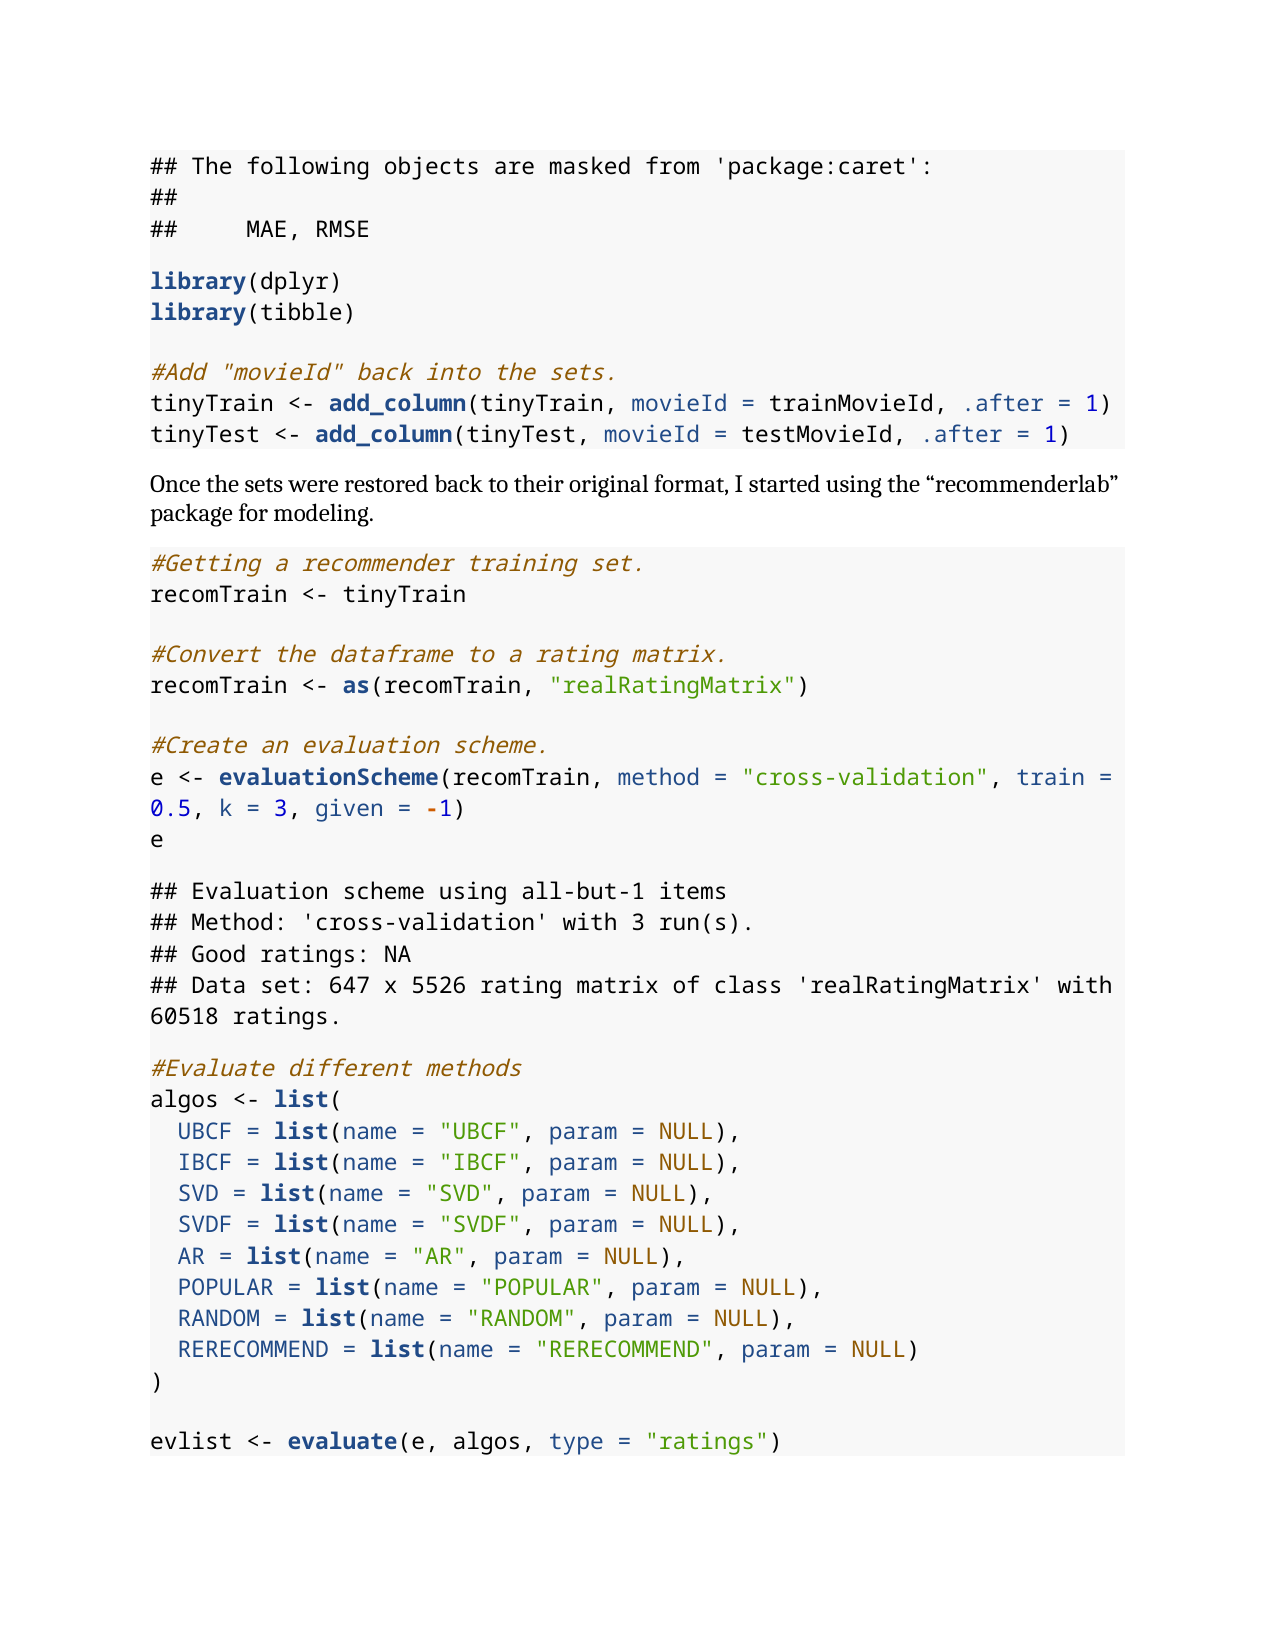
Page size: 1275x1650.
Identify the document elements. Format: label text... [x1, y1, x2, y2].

text Once the sets were restored back to their original format, I started using the “recommenderlab” package for modeling. [150, 470, 1125, 528]
text #Getting a recommender training set. recomTrain <- tinyTrain #Convert the dataframe to a rating matrix. recomTrain <- as(recomTrain, "realRatingMatrix") #Create an evaluation scheme. e <- evaluationScheme(recomTrain, method = "cross-validation", train = 0.5, k = 3, given = -1) e [150, 547, 1125, 854]
text ## Evaluation scheme using all-but-1 items ## Method: 'cross-validation' with 3 run(s). ## Good ratings: NA ## Data set: 647 x 5526 rating matrix of class 'realRatingMatrix' with 60518 ratings. [150, 875, 1125, 1031]
text ## The following objects are masked from 'package:caret': ## ## MAE, RMSE [150, 150, 1125, 244]
text #Evaluate different methods algos <- list( UBCF = list(name = "UBCF", param = NULL), IBCF = list(name = "IBCF", param = NULL), SVD = list(name = "SVD", param = NULL), SVDF = list(name = "SVDF", param = NULL), AR = list(name = "AR", param = NULL), POPULAR = list(name = "POPULAR", param = NULL), RANDOM = list(name = "RANDOM", param = NULL), RERECOMMEND = list(name = "RERECOMMEND", param = NULL) ) evlist <- evaluate(e, algos, type = "ratings") [150, 1052, 1125, 1456]
text library(dplyr) library(tibble) #Add "movieId" back into the sets. tinyTrain <- add_column(tinyTrain, movieId = trainMovieId, .after = 1) tinyTest <- add_column(tinyTest, movieId = testMovieId, .after = 1) [150, 264, 1125, 449]
